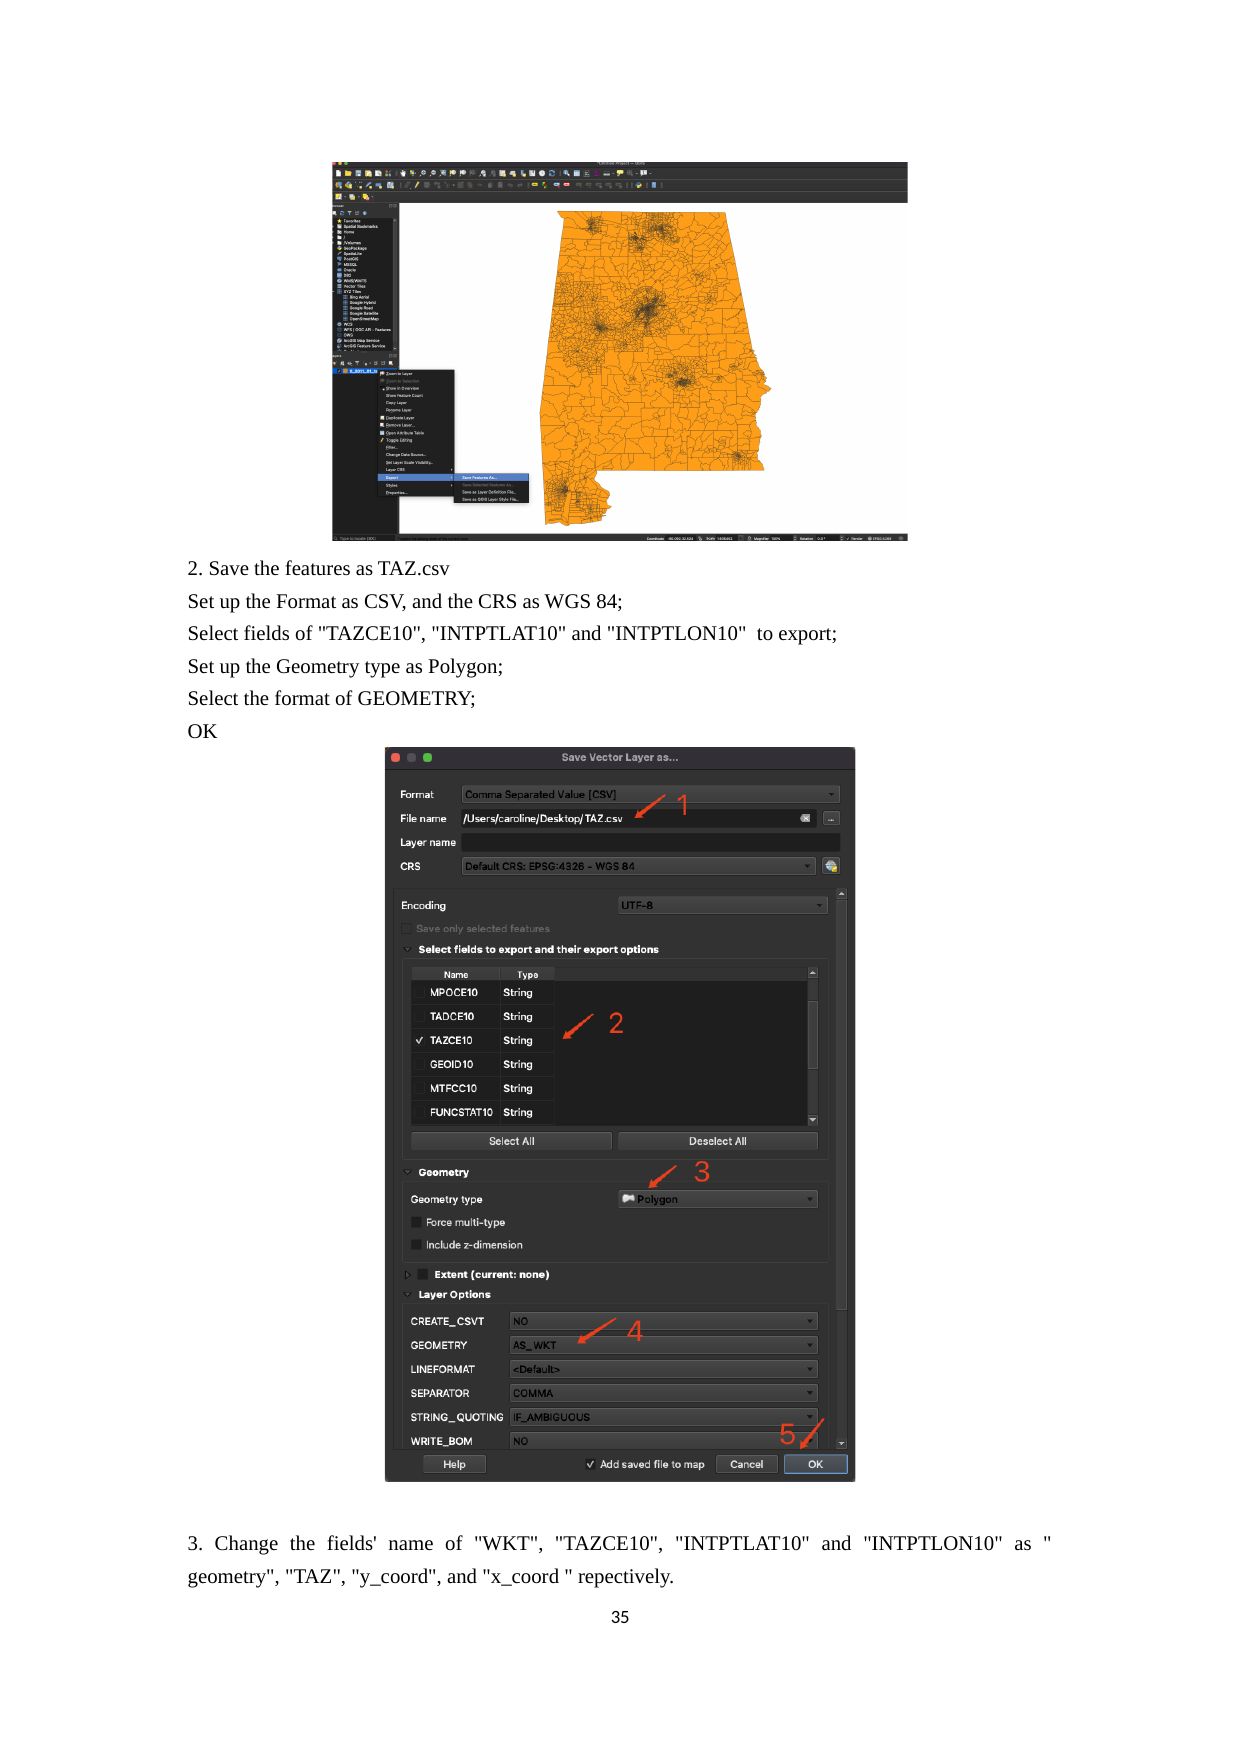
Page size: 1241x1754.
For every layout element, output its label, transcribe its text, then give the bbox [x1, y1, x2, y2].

text 2. Save the features as TAZ.csv [187, 552, 1053, 584]
text Select fields of "TAZCE10", "INTPTLAT10" and "INTPTLON10" to export; [187, 617, 1053, 649]
text Set up the Format as CSV, and the CRS as WGS 84; [187, 584, 1053, 617]
text Select the format of GEOMETRY; [187, 682, 1053, 714]
text OK [187, 714, 1053, 747]
picture [332, 162, 908, 541]
picture [384, 747, 856, 1482]
text 3. Change the fields' name of "WKT", "TAZCE10", "INTPTLAT10" and "INTPTLON10" as " geometry", "TAZ", "y_coord", and "x_coord " repectively. [187, 1527, 1053, 1592]
text Set up the Geometry type as Polygon; [187, 649, 1053, 682]
